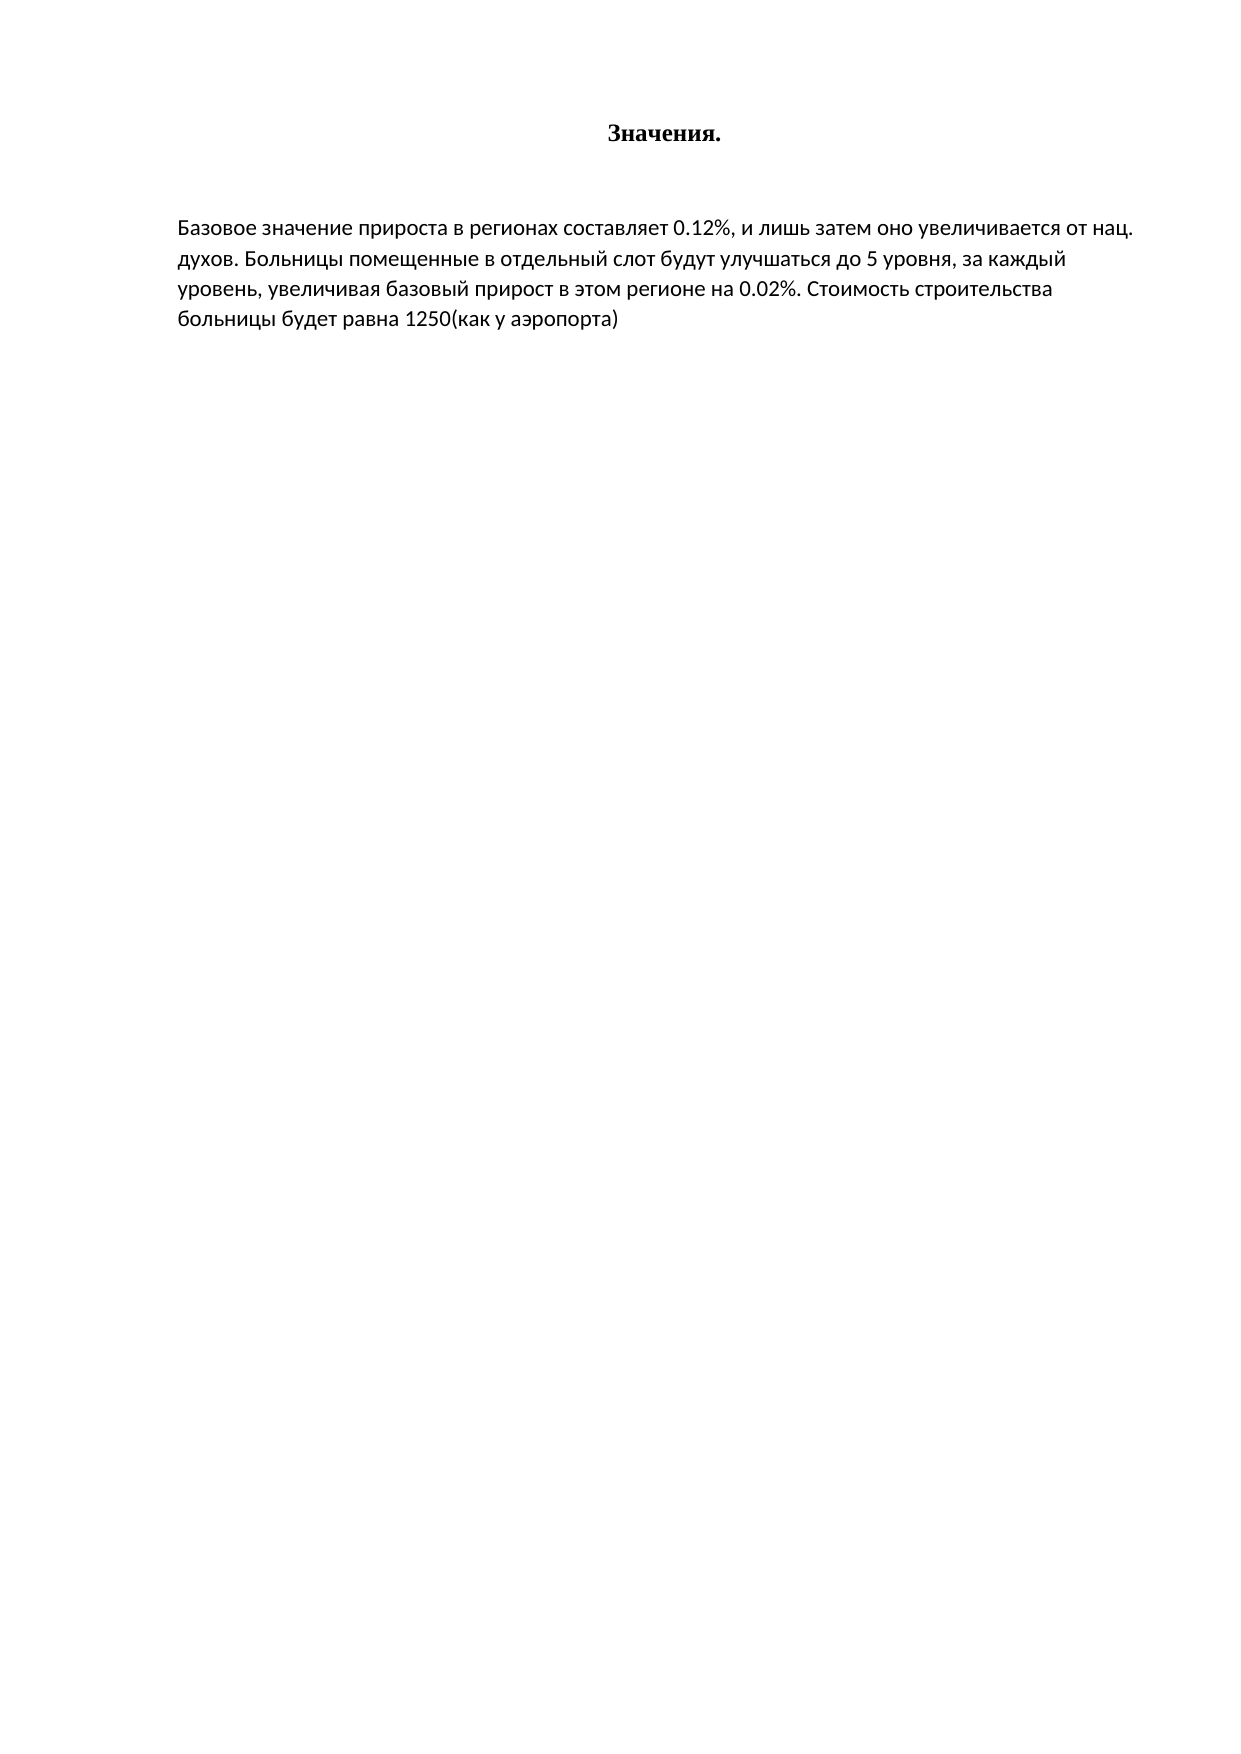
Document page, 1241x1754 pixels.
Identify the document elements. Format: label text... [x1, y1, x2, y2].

text Базовое значение прироста в регионах составляет 0.12%, и лишь затем оно увеличивается от нац. духов. Больницы помещенные в отдельный слот будут улучшаться до 5 уровня, за каждый уровень, увеличивая базовый прирост в этом регионе на 0.02%. Стоимость строительства больницы будет равна 1250(как у аэропорта) [177, 213, 1152, 332]
text Значения. [177, 118, 1152, 147]
